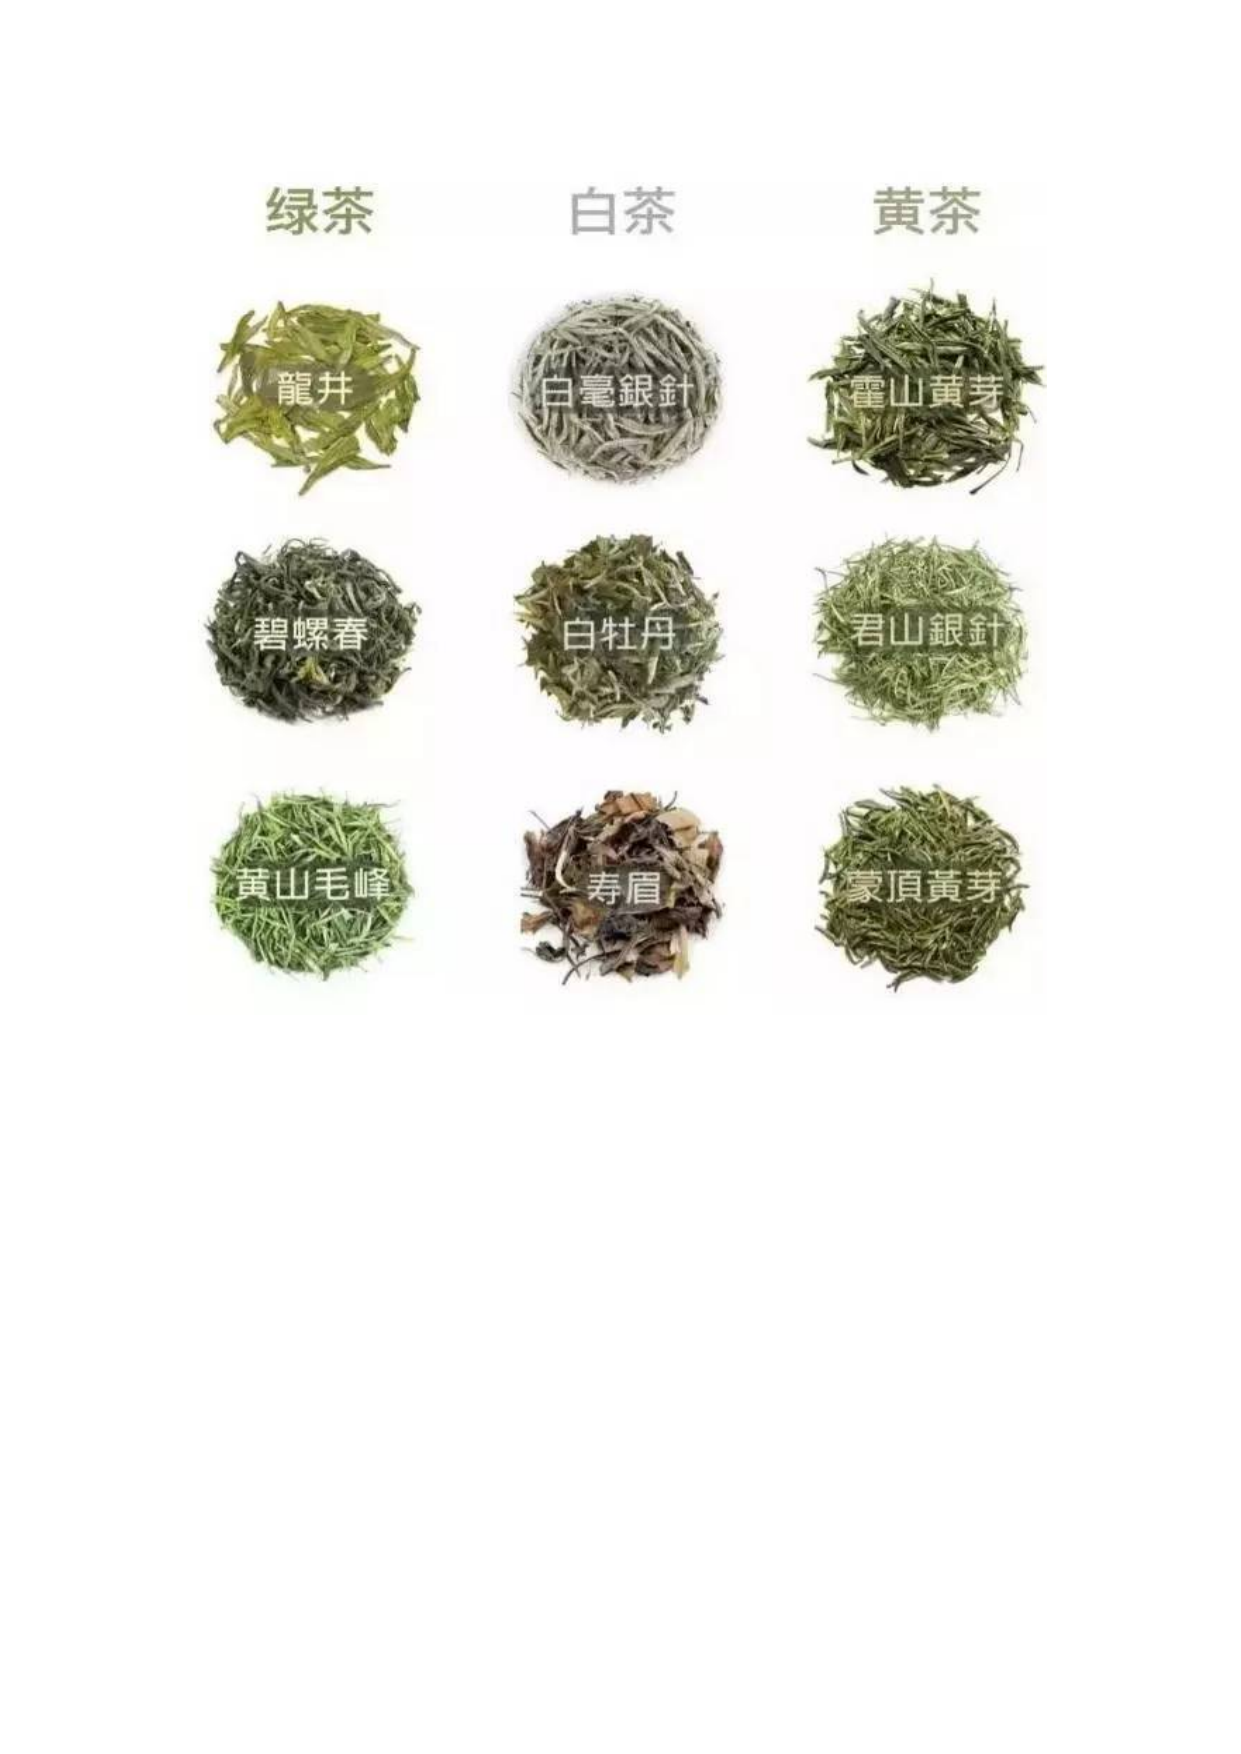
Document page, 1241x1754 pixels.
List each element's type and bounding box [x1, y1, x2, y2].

picture [187, 162, 1047, 1015]
